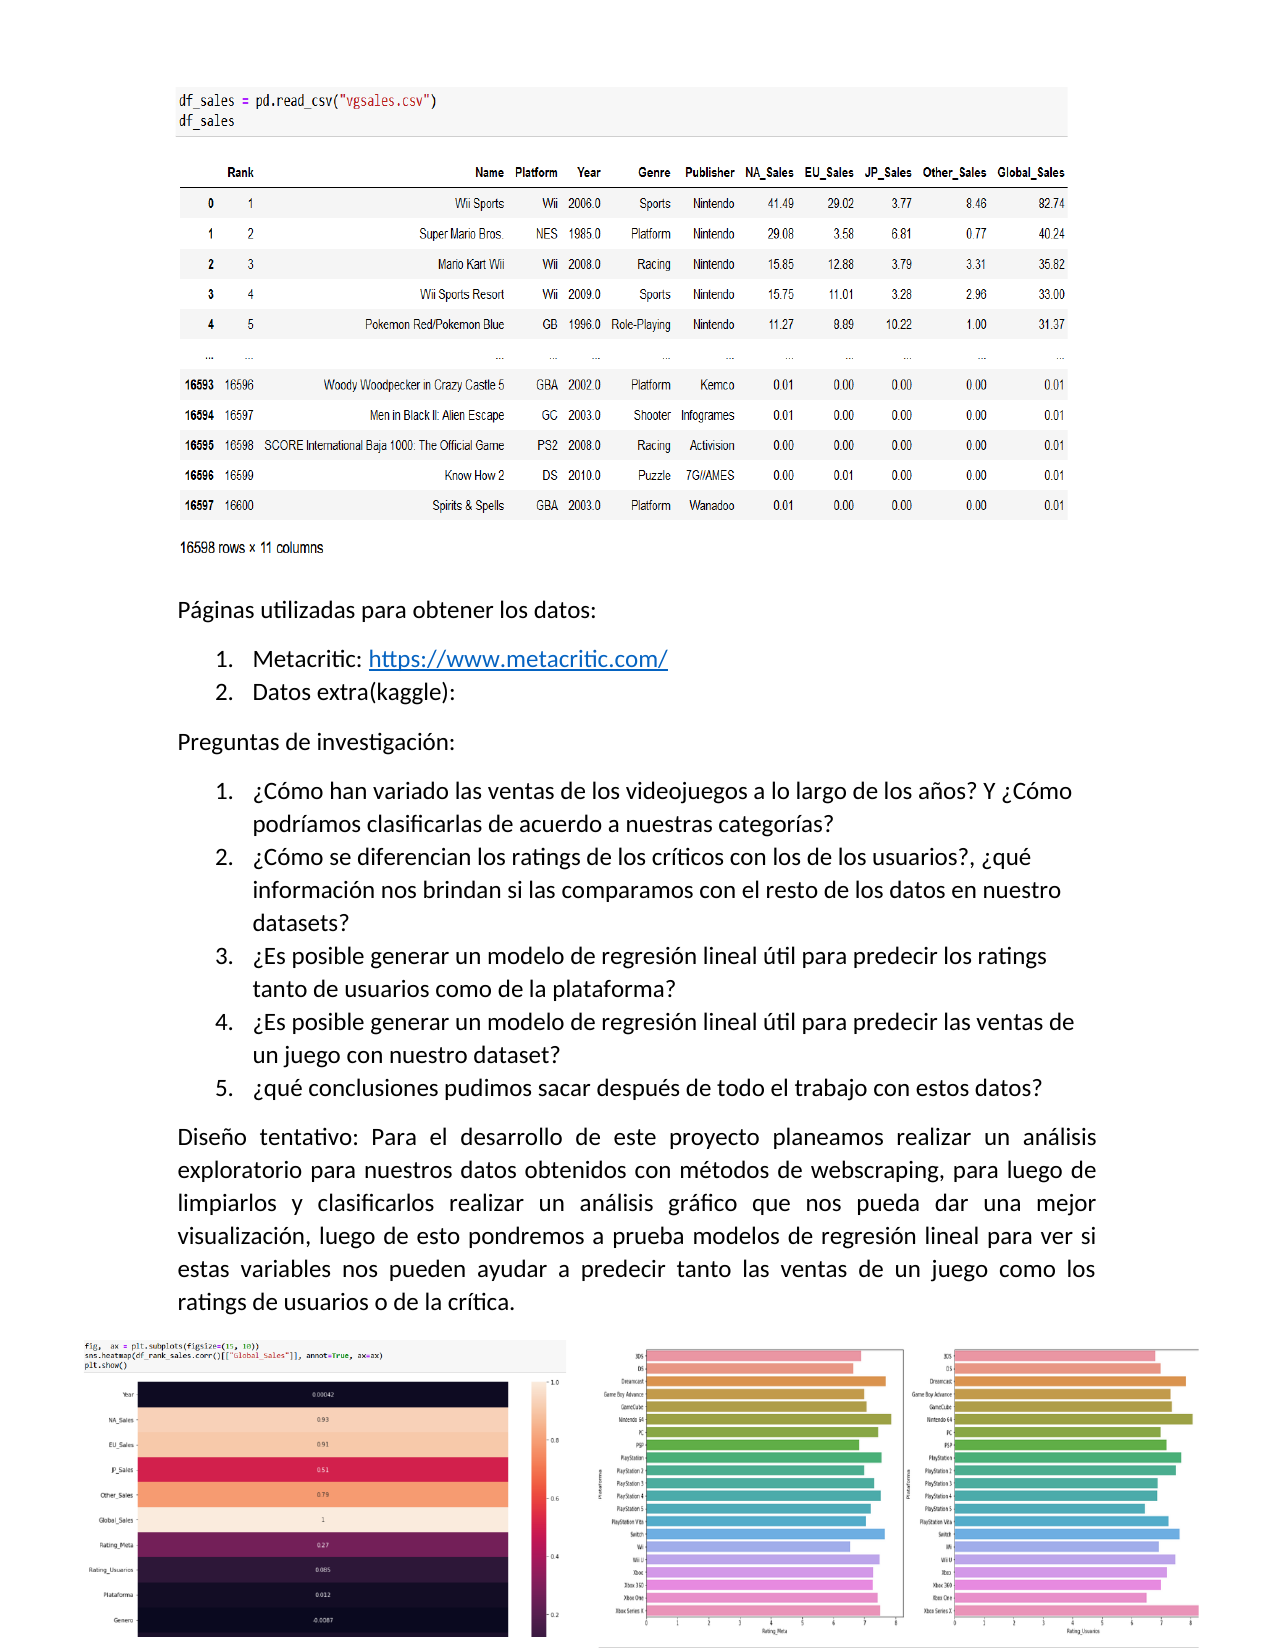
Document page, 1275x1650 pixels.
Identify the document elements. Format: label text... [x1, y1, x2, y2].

list ¿qué conclusiones pudimos sacar después de todo el trabajo con estos datos? [215, 1072, 1098, 1102]
picture [83, 1340, 567, 1637]
list ¿Cómo han variado las ventas de los videojuegos a lo largo de los años? Y ¿Cómo podríamos clasificarlas de acuerdo a nuestras categorías? [215, 776, 1098, 839]
picture [598, 1344, 1199, 1648]
picture [175, 87, 1068, 563]
text Preguntas de investigación: [177, 726, 1098, 756]
list ¿Cómo se diferencian los ratings de los críticos con los de los usuarios?, ¿qué información nos brindan si las comparamos con el resto de los datos en nuestro datasets? [215, 841, 1098, 938]
text Diseño tentativo: Para el desarrollo de este proyecto planeamos realizar un análisis exploratorio para nuestros datos obtenidos con métodos de webscraping, para luego de limpiarlos y clasificarlos realizar un análisis gráfico que nos pueda dar una mejor visualización, luego de esto pondremos a prueba modelos de regresión lineal para ver si estas variables nos pueden ayudar a predecir tanto las ventas de un juego como los ratings de usuarios o de la crítica. [177, 1121, 1098, 1316]
list Datos extra(kaggle): [215, 676, 1098, 707]
list Metacritic: https://www.metacritic.com/ [215, 643, 1098, 674]
text Páginas utilizadas para obtener los datos: [177, 594, 1098, 624]
list ¿Es posible generar un modelo de regresión lineal útil para predecir las ventas de un juego con nuestro dataset? [215, 1006, 1098, 1069]
list ¿Es posible generar un modelo de regresión lineal útil para predecir los ratings tanto de usuarios como de la plataforma? [215, 940, 1098, 1003]
